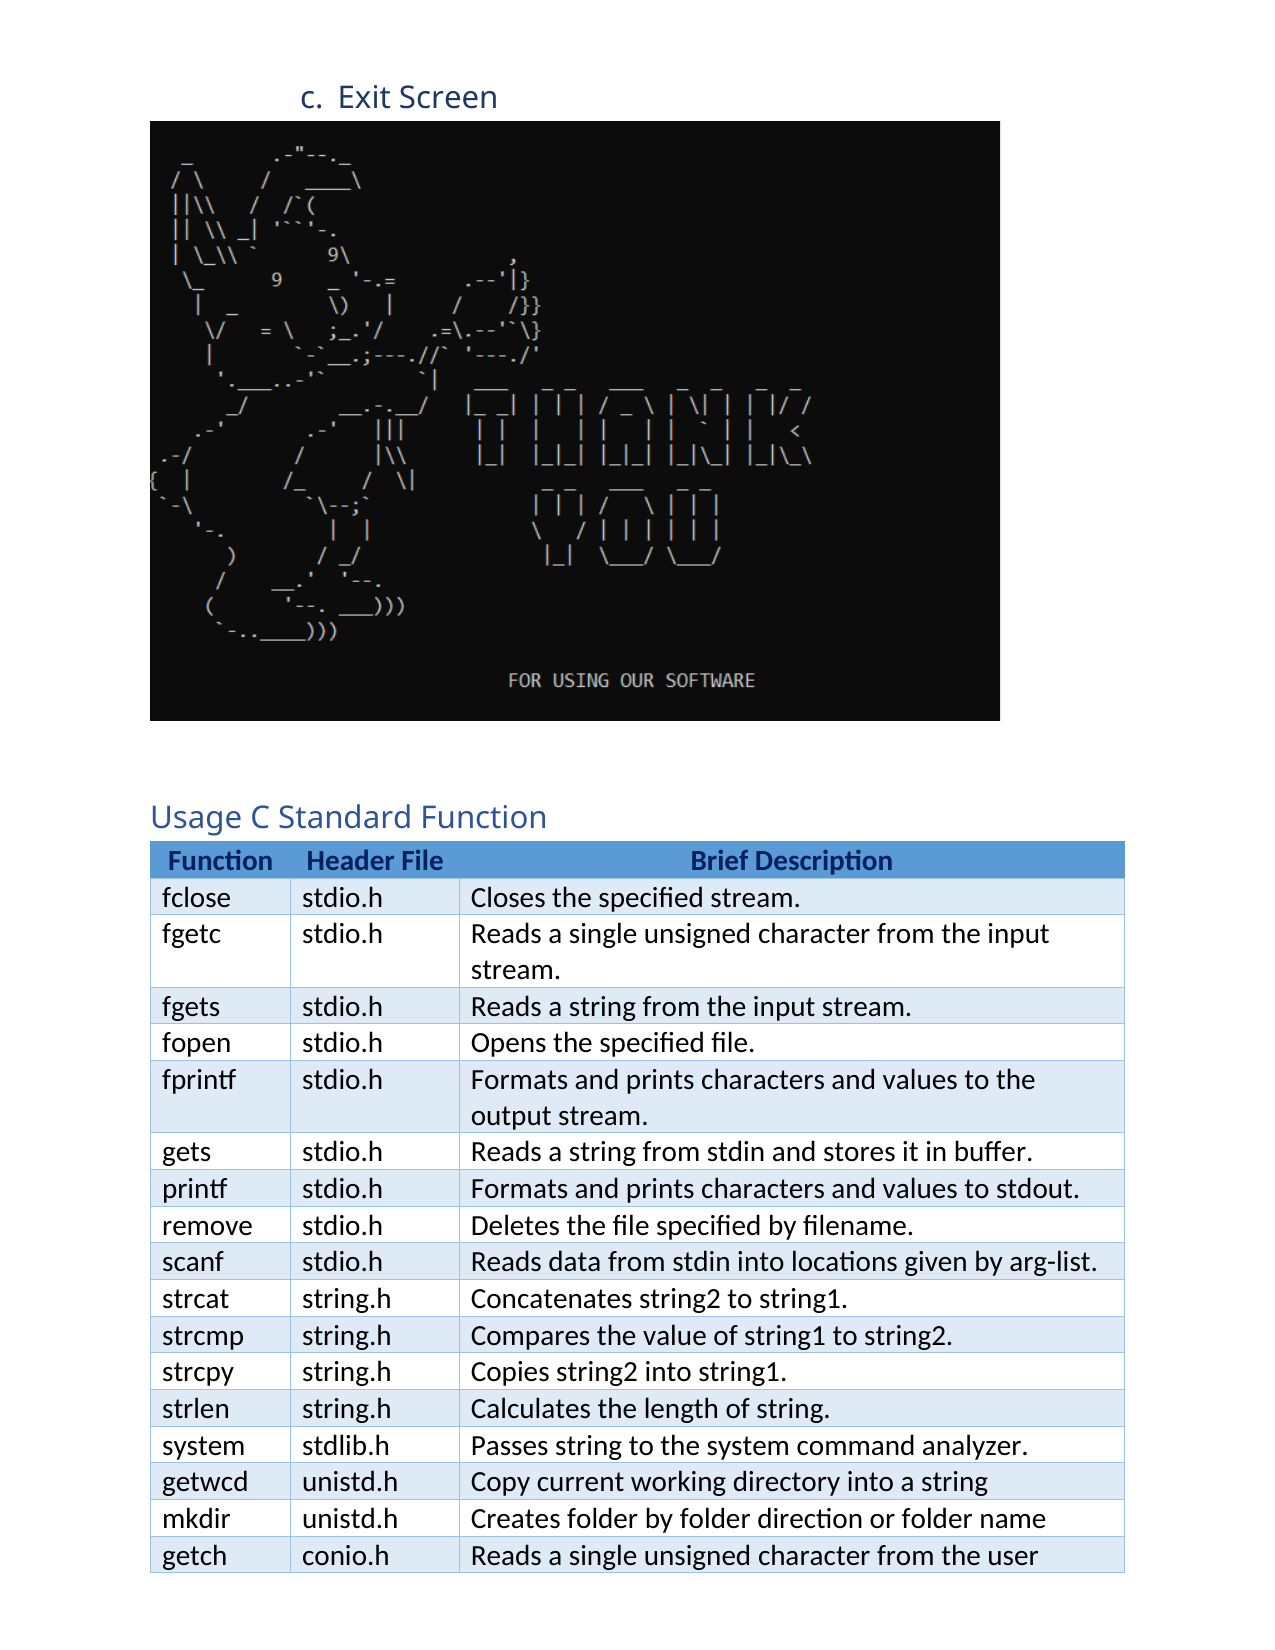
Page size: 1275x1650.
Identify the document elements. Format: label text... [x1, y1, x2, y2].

table_cell Deletes the file specified by filename. [460, 1207, 1124, 1242]
table_cell stdio.h [291, 1133, 459, 1169]
table_cell stdio.h [291, 1061, 459, 1132]
table_cell printf [151, 1170, 290, 1206]
table_cell mkdir [151, 1500, 290, 1536]
table_cell unistd.h [291, 1500, 459, 1536]
table_cell Concatenates string2 to string1. [460, 1280, 1124, 1316]
table_cell Compares the value of string1 to string2. [460, 1317, 1124, 1352]
table_cell fgets [151, 988, 290, 1023]
picture [150, 121, 1001, 721]
table_cell string.h [291, 1390, 459, 1426]
table_cell strlen [151, 1390, 290, 1426]
table_cell gets [151, 1133, 290, 1169]
table_cell fprintf [151, 1061, 290, 1132]
table_cell remove [151, 1207, 290, 1242]
table_cell strcat [151, 1280, 290, 1316]
table_cell stdio.h [291, 915, 459, 987]
table_cell Reads data from stdin into locations given by arg-list. [460, 1243, 1124, 1279]
table_cell system [151, 1427, 290, 1462]
table_cell Formats and prints characters and values to the output stream. [460, 1061, 1124, 1132]
table_cell stdio.h [291, 1170, 459, 1206]
table_cell stdio.h [291, 1243, 459, 1279]
subtitle Usage C Standard Function [150, 795, 1125, 838]
table_cell Opens the specified file. [460, 1024, 1124, 1060]
table_cell Formats and prints characters and values to stdout. [460, 1170, 1124, 1206]
table_cell fgetc [151, 915, 290, 987]
table_cell string.h [291, 1353, 459, 1389]
table_cell Reads a single unsigned character from the input stream. [460, 915, 1124, 987]
table_cell getwcd [151, 1463, 290, 1499]
table_cell Reads a string from stdin and stores it in buffer. [460, 1133, 1124, 1169]
table_cell strcmp [151, 1317, 290, 1352]
table_cell strcpy [151, 1353, 290, 1389]
table_cell stdio.h [291, 1207, 459, 1242]
table_cell Creates folder by folder direction or folder name [460, 1500, 1124, 1536]
table_cell fopen [151, 1024, 290, 1060]
table_cell Copy current working directory into a string [460, 1463, 1124, 1499]
table_cell string.h [291, 1280, 459, 1316]
table_cell Copies string2 into string1. [460, 1353, 1124, 1389]
table_cell stdio.h [291, 1024, 459, 1060]
table_cell Reads a single unsigned character from the user [460, 1537, 1124, 1572]
table_cell stdio.h [291, 988, 459, 1023]
table_header Header File [291, 842, 459, 878]
table_cell stdio.h [291, 879, 459, 914]
table_cell Reads a string from the input stream. [460, 988, 1124, 1023]
table_cell scanf [151, 1243, 290, 1279]
table_cell Passes string to the system command analyzer. [460, 1427, 1124, 1462]
table_cell string.h [291, 1317, 459, 1352]
table_header Function [151, 842, 290, 878]
table_cell unistd.h [291, 1463, 459, 1499]
table_cell Closes the specified stream. [460, 879, 1124, 914]
table_cell conio.h [291, 1537, 459, 1572]
table_cell stdlib.h [291, 1427, 459, 1462]
subtitle Exit Screen [300, 75, 1125, 118]
table_cell Calculates the length of string. [460, 1390, 1124, 1426]
table_cell getch [151, 1537, 290, 1572]
table_header Brief Description [460, 842, 1124, 878]
table_cell fclose [151, 879, 290, 914]
